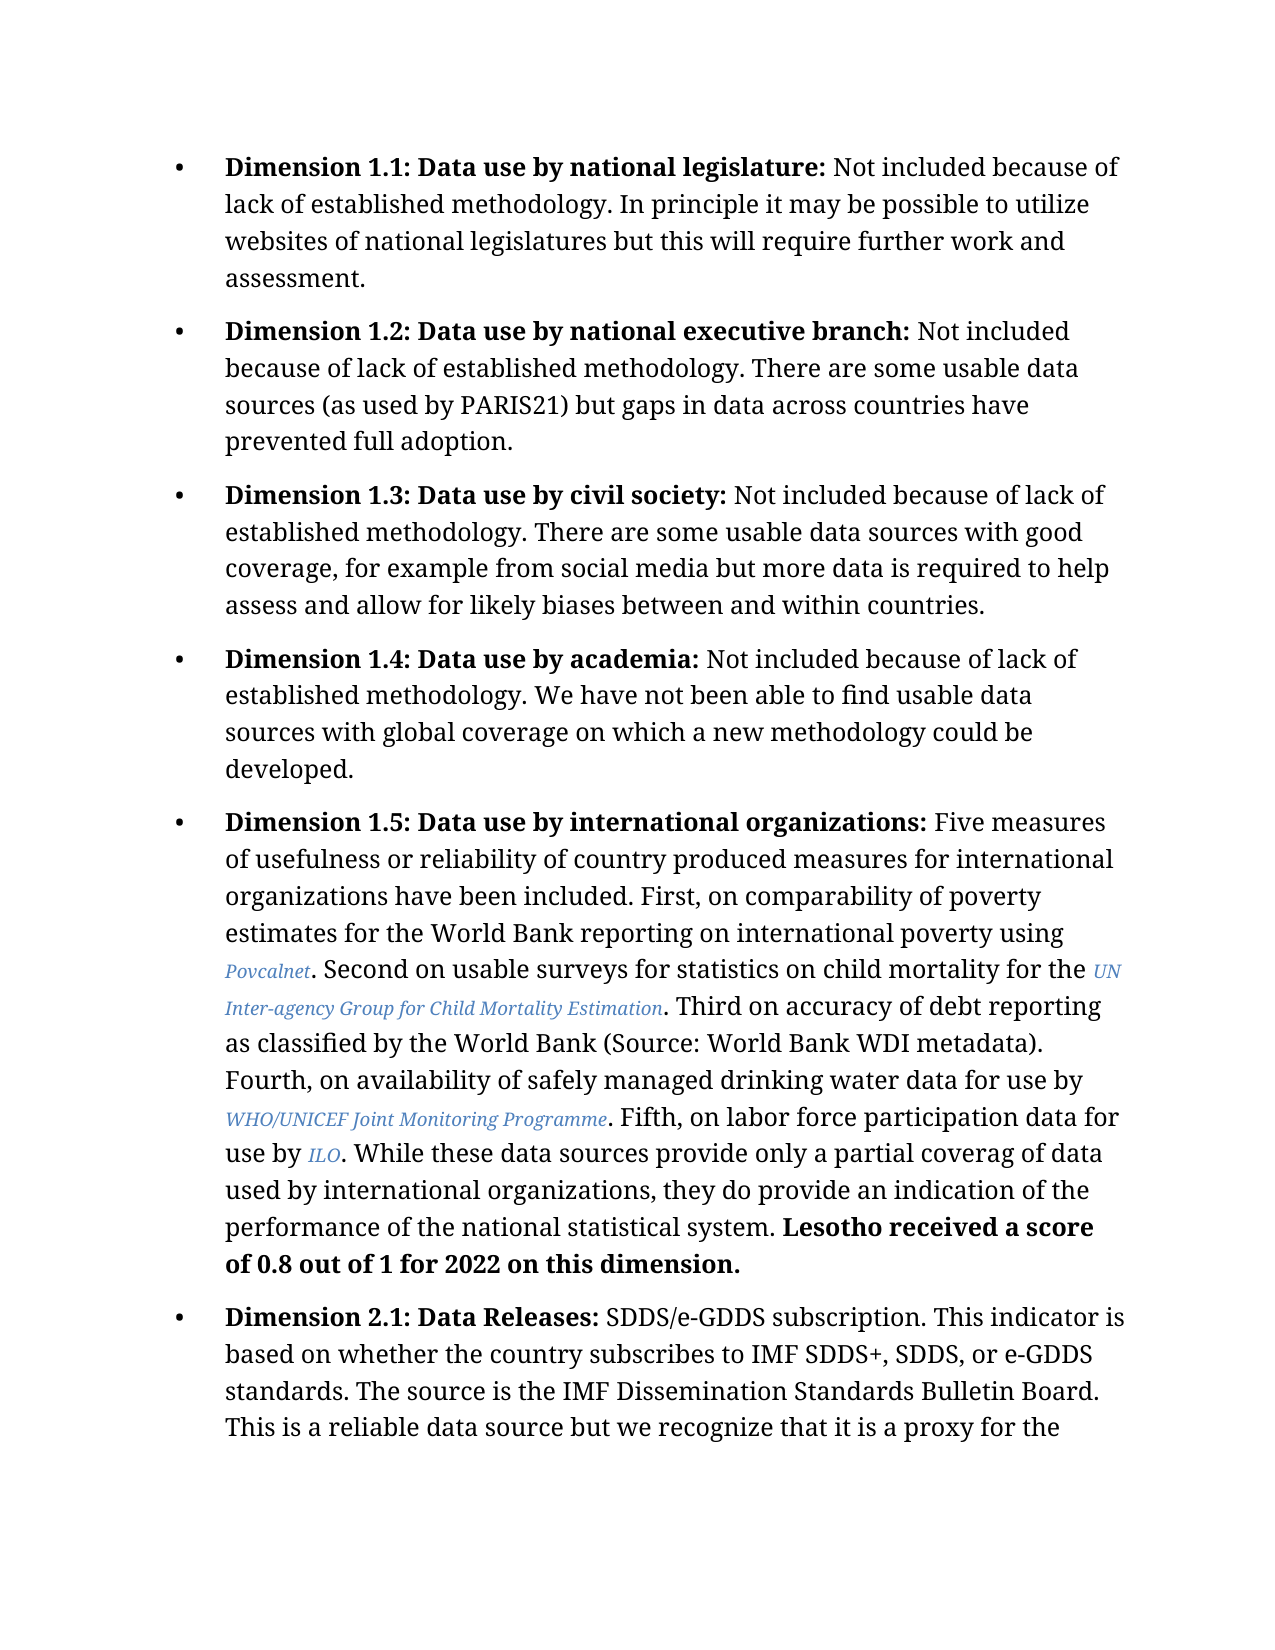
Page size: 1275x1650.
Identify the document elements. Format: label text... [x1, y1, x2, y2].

list Dimension 1.2: Data use by national executive branch: Not included because of lack of established methodology. There are some usable data sources (as used by PARIS21) but gaps in data across countries have prevented full adoption. [175, 314, 1125, 458]
list Dimension 1.4: Data use by academia: Not included because of lack of established methodology. We have not been able to find usable data sources with global coverage on which a new methodology could be developed. [175, 641, 1125, 786]
list Dimension 1.3: Data use by civil society: Not included because of lack of established methodology. There are some usable data sources with good coverage, for example from social media but more data is required to help assess and allow for likely biases between and within countries. [175, 477, 1125, 622]
list Dimension 1.5: Data use by international organizations: Five measures of usefulness or reliability of country produced measures for international organizations have been included. First, on comparability of poverty estimates for the World Bank reporting on international poverty using Povcalnet. Second on usable surveys for statistics on child mortality for the UN Inter-agency Group for Child Mortality Estimation. Third on accuracy of debt reporting as classified by the World Bank (Source: World Bank WDI metadata). Fourth, on availability of safely managed drinking water data for use by WHO/UNICEF Joint Monitoring Programme. Fifth, on labor force participation data for use by ILO. While these data sources provide only a partial coverag of data used by international organizations, they do provide an indication of the performance of the national statistical system. Lesotho received a score of 0.8 out of 1 for 2022 on this dimension. [175, 805, 1125, 1280]
list Dimension 1.1: Data use by national legislature: Not included because of lack of established methodology. In principle it may be possible to utilize websites of national legislatures but this will require further work and assessment. [175, 150, 1125, 294]
